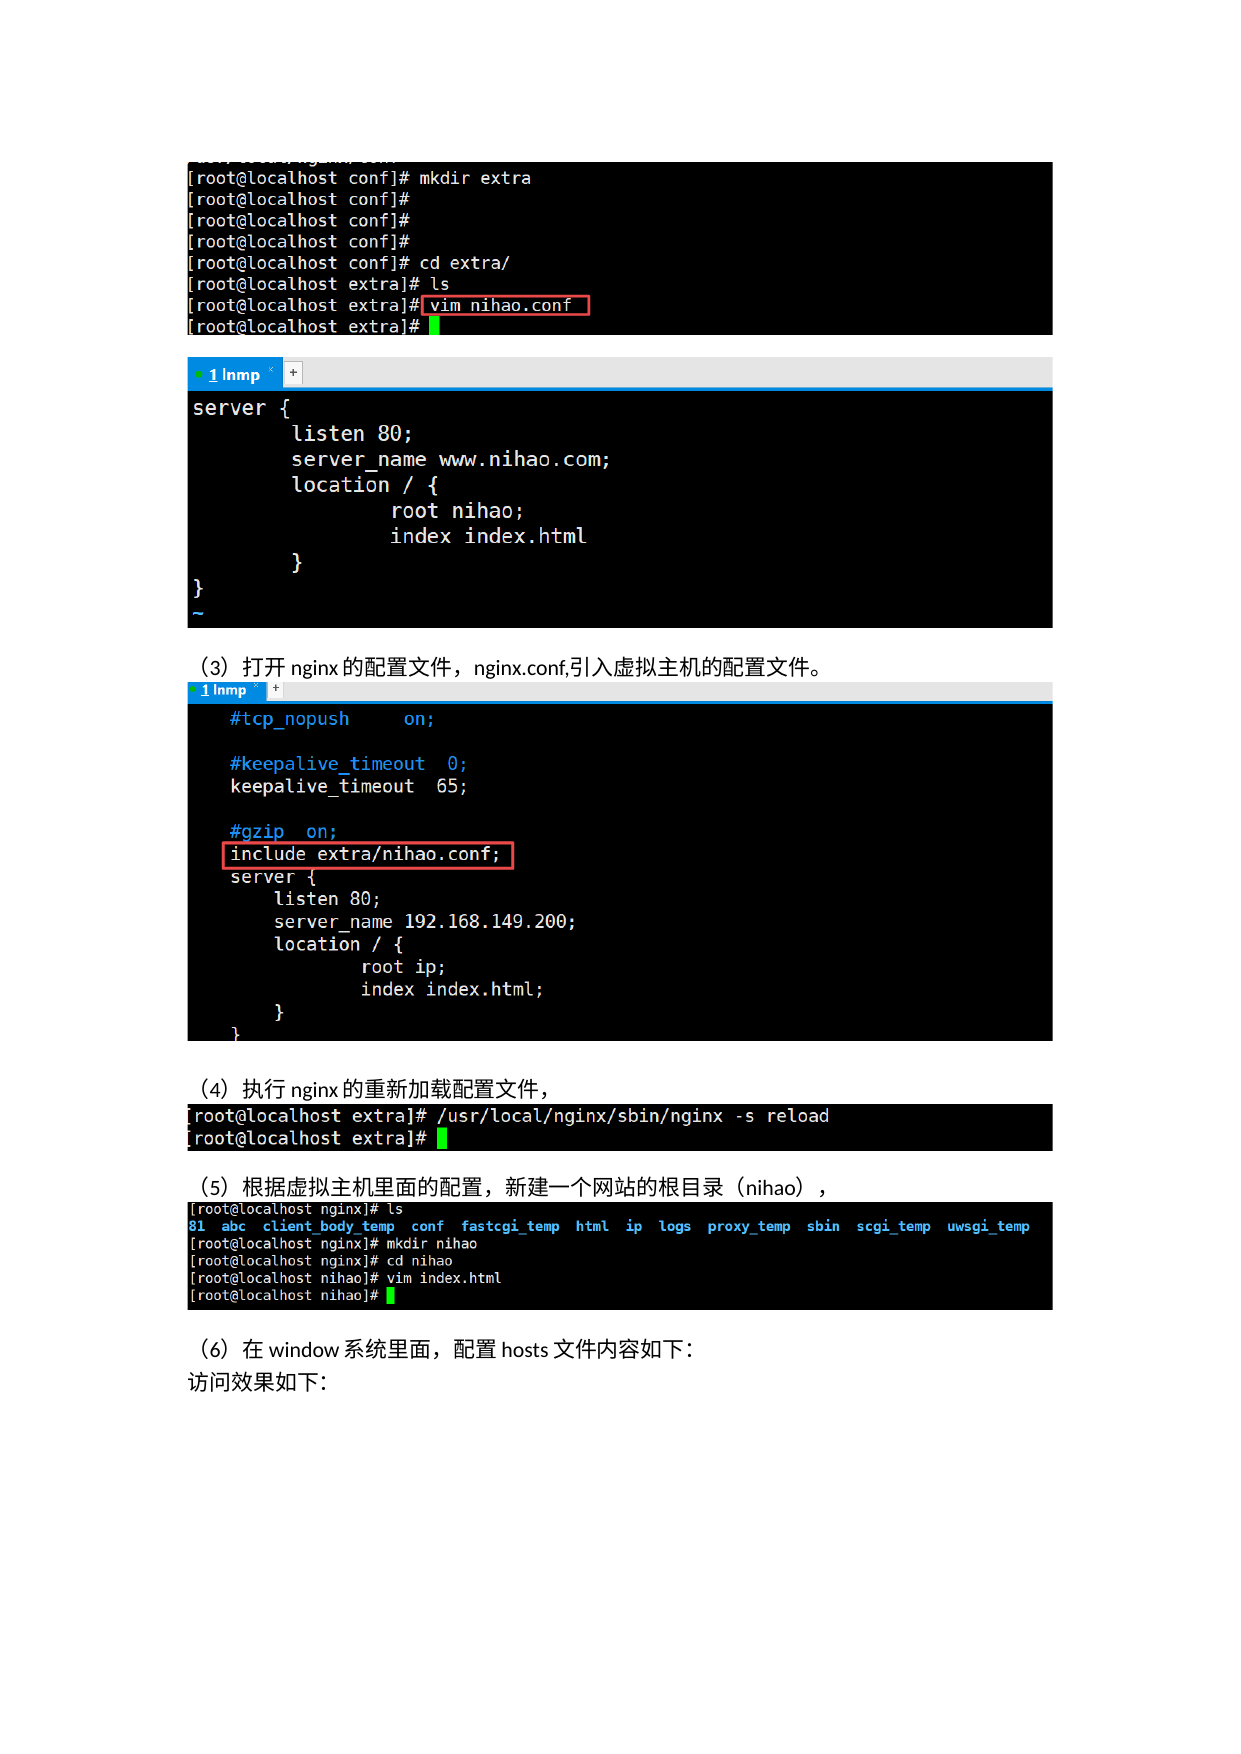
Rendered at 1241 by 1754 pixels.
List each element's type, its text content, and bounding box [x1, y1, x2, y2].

text （4）执行nginx的重新加载配置文件， [187, 1072, 1053, 1104]
picture [187, 1202, 1053, 1310]
picture [187, 357, 1053, 628]
picture [187, 162, 1053, 335]
picture [187, 1104, 1053, 1151]
text 访问效果如下： [187, 1364, 1053, 1397]
text （6）在window系统里面，配置hosts文件内容如下： [187, 1332, 1053, 1364]
text （5）根据虚拟主机里面的配置，新建一个网站的根目录（nihao）， [187, 1169, 1053, 1202]
picture [187, 682, 1053, 1041]
text （3）打开nginx的配置文件，nginx.conf,引入虚拟主机的配置文件。 [187, 649, 1053, 682]
